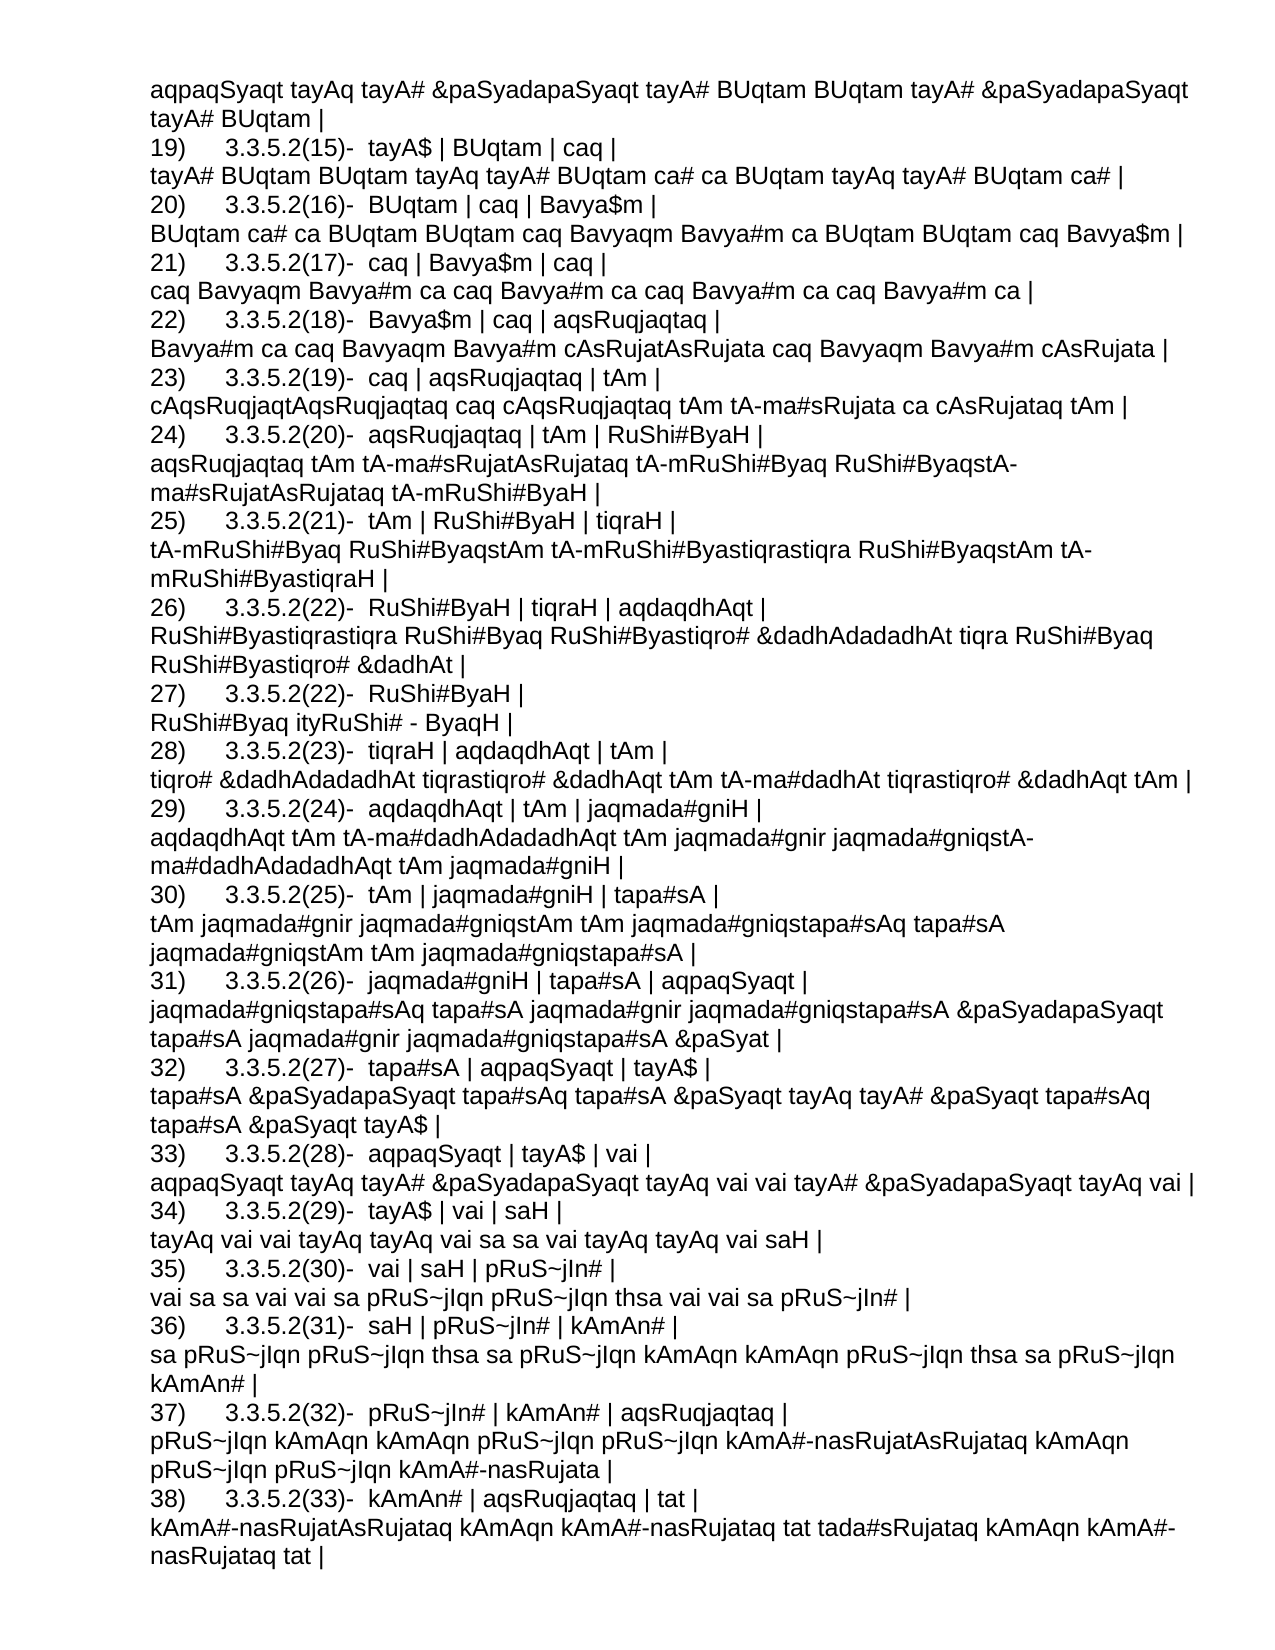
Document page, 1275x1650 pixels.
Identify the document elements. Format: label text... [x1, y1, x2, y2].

text Bavya#m ca caq Bavyaqm Bavya#m cAsRujatAsRujata caq Bavyaqm Bavya#m cAsRujata | [150, 334, 1200, 362]
text 38) 3.3.5.2(33)- kAmAn# | aqsRuqjaqtaq | tat | [150, 1484, 1200, 1512]
text 35) 3.3.5.2(30)- vai | saH | pRuS~jIn# | [150, 1254, 1200, 1282]
text 27) 3.3.5.2(22)- RuShi#ByaH | [150, 679, 1200, 707]
text aqpaqSyaqt tayAq tayA# &paSyadapaSyaqt tayA# BUqtam BUqtam tayA# &paSyadapaSyaqt tayA# BUqtam | [150, 75, 1200, 132]
text RuShi#Byaq ityRuShi# - ByaqH | [150, 707, 1200, 736]
text 24) 3.3.5.2(20)- aqsRuqjaqtaq | tAm | RuShi#ByaH | [150, 420, 1200, 449]
text 34) 3.3.5.2(29)- tayA$ | vai | saH | [150, 1196, 1200, 1225]
text tapa#sA &paSyadapaSyaqt tapa#sAq tapa#sA &paSyaqt tayAq tayA# &paSyaqt tapa#sAq tapa#sA &paSyaqt tayA$ | [150, 1081, 1200, 1139]
text 33) 3.3.5.2(28)- aqpaqSyaqt | tayA$ | vai | [150, 1139, 1200, 1167]
text 21) 3.3.5.2(17)- caq | Bavya$m | caq | [150, 247, 1200, 276]
text kAmA#-nasRujatAsRujataq kAmAqn kAmA#-nasRujataq tat tada#sRujataq kAmAqn kAmA#-nasRujataq tat | [150, 1512, 1200, 1570]
text 19) 3.3.5.2(15)- tayA$ | BUqtam | caq | [150, 132, 1200, 161]
text 25) 3.3.5.2(21)- tAm | RuShi#ByaH | tiqraH | [150, 506, 1200, 535]
text sa pRuS~jIqn pRuS~jIqn thsa sa pRuS~jIqn kAmAqn kAmAqn pRuS~jIqn thsa sa pRuS~jIqn kAmAn# | [150, 1340, 1200, 1397]
text tAm jaqmada#gnir jaqmada#gniqstAm tAm jaqmada#gniqstapa#sAq tapa#sA jaqmada#gniqstAm tAm jaqmada#gniqstapa#sA | [150, 909, 1200, 966]
text tA-mRuShi#Byaq RuShi#ByaqstAm tA-mRuShi#Byastiqrastiqra RuShi#ByaqstAm tA-mRuShi#ByastiqraH | [150, 535, 1200, 592]
text tayA# BUqtam BUqtam tayAq tayA# BUqtam ca# ca BUqtam tayAq tayA# BUqtam ca# | [150, 161, 1200, 190]
text caq Bavyaqm Bavya#m ca caq Bavya#m ca caq Bavya#m ca caq Bavya#m ca | [150, 276, 1200, 305]
text 28) 3.3.5.2(23)- tiqraH | aqdaqdhAqt | tAm | [150, 736, 1200, 765]
text 37) 3.3.5.2(32)- pRuS~jIn# | kAmAn# | aqsRuqjaqtaq | [150, 1397, 1200, 1426]
text aqpaqSyaqt tayAq tayA# &paSyadapaSyaqt tayAq vai vai tayA# &paSyadapaSyaqt tayAq vai | [150, 1167, 1200, 1196]
text 31) 3.3.5.2(26)- jaqmada#gniH | tapa#sA | aqpaqSyaqt | [150, 966, 1200, 995]
text RuShi#Byastiqrastiqra RuShi#Byaq RuShi#Byastiqro# &dadhAdadadhAt tiqra RuShi#Byaq RuShi#Byastiqro# &dadhAt | [150, 621, 1200, 679]
text BUqtam ca# ca BUqtam BUqtam caq Bavyaqm Bavya#m ca BUqtam BUqtam caq Bavya$m | [150, 219, 1200, 247]
text 30) 3.3.5.2(25)- tAm | jaqmada#gniH | tapa#sA | [150, 880, 1200, 909]
text 36) 3.3.5.2(31)- saH | pRuS~jIn# | kAmAn# | [150, 1311, 1200, 1340]
text 32) 3.3.5.2(27)- tapa#sA | aqpaqSyaqt | tayA$ | [150, 1052, 1200, 1081]
text tayAq vai vai tayAq tayAq vai sa sa vai tayAq tayAq vai saH | [150, 1225, 1200, 1254]
text 29) 3.3.5.2(24)- aqdaqdhAqt | tAm | jaqmada#gniH | [150, 794, 1200, 822]
text tiqro# &dadhAdadadhAt tiqrastiqro# &dadhAqt tAm tA-ma#dadhAt tiqrastiqro# &dadhAqt tAm | [150, 765, 1200, 794]
text 26) 3.3.5.2(22)- RuShi#ByaH | tiqraH | aqdaqdhAqt | [150, 592, 1200, 621]
text aqdaqdhAqt tAm tA-ma#dadhAdadadhAqt tAm jaqmada#gnir jaqmada#gniqstA-ma#dadhAdadadhAqt tAm jaqmada#gniH | [150, 822, 1200, 880]
text 20) 3.3.5.2(16)- BUqtam | caq | Bavya$m | [150, 190, 1200, 219]
text jaqmada#gniqstapa#sAq tapa#sA jaqmada#gnir jaqmada#gniqstapa#sA &paSyadapaSyaqt tapa#sA jaqmada#gnir jaqmada#gniqstapa#sA &paSyat | [150, 995, 1200, 1052]
text 22) 3.3.5.2(18)- Bavya$m | caq | aqsRuqjaqtaq | [150, 305, 1200, 334]
text 23) 3.3.5.2(19)- caq | aqsRuqjaqtaq | tAm | [150, 362, 1200, 391]
text vai sa sa vai vai sa pRuS~jIqn pRuS~jIqn thsa vai vai sa pRuS~jIn# | [150, 1282, 1200, 1311]
text pRuS~jIqn kAmAqn kAmAqn pRuS~jIqn pRuS~jIqn kAmA#-nasRujatAsRujataq kAmAqn pRuS~jIqn pRuS~jIqn kAmA#-nasRujata | [150, 1426, 1200, 1484]
text cAqsRuqjaqtAqsRuqjaqtaq caq cAqsRuqjaqtaq tAm tA-ma#sRujata ca cAsRujataq tAm | [150, 391, 1200, 420]
text aqsRuqjaqtaq tAm tA-ma#sRujatAsRujataq tA-mRuShi#Byaq RuShi#ByaqstA-ma#sRujatAsRujataq tA-mRuShi#ByaH | [150, 449, 1200, 506]
